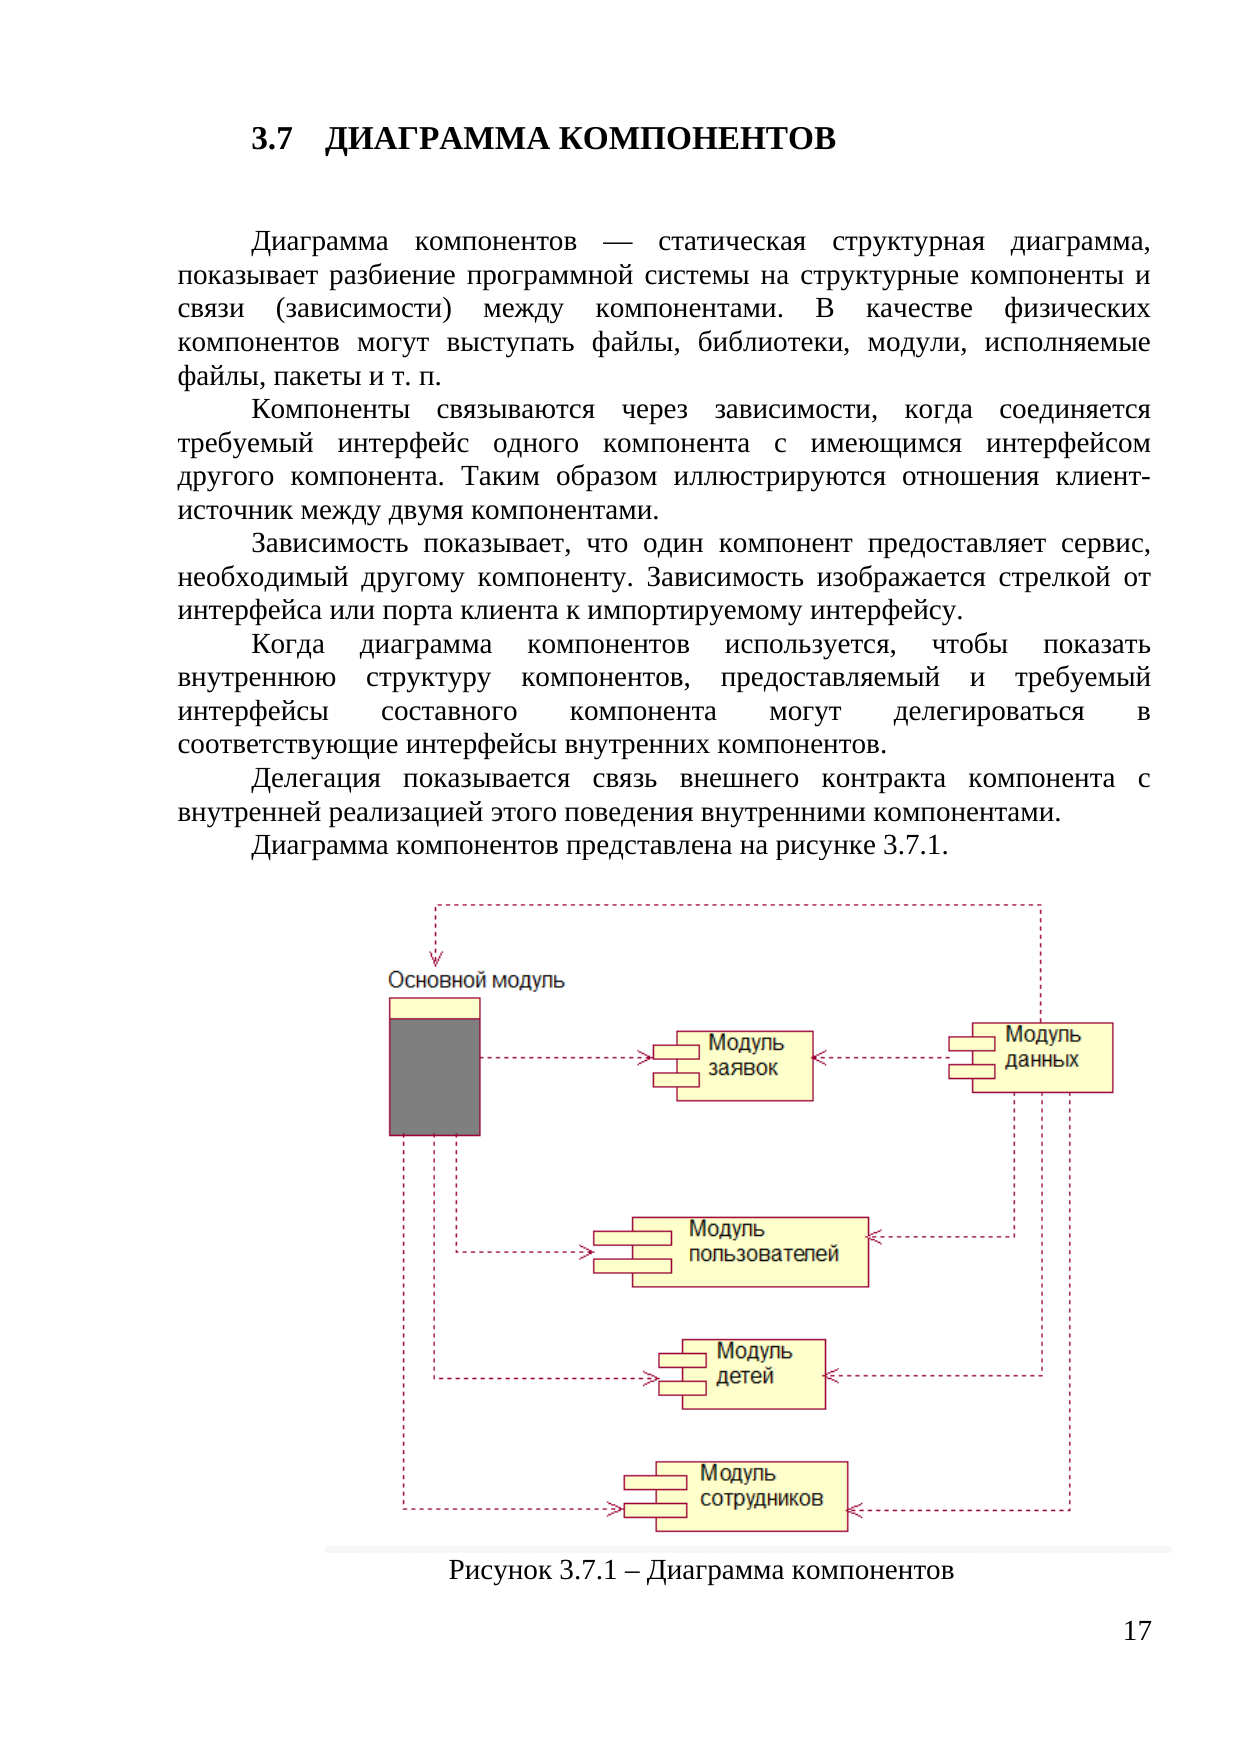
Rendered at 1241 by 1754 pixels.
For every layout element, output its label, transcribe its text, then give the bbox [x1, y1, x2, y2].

text Компоненты связываются через зависимости, когда соединяется требуемый интерфейс одного компонента с имеющимся интерфейсом другого компонента. Таким образом иллюстрируются отношения клиент-источник между двумя компонентами. [177, 391, 1152, 525]
picture [325, 860, 1172, 1553]
text Зависимость показывает, что один компонент предоставляет сервис, необходимый другому компоненту. Зависимость изображается стрелкой от интерфейса или порта клиента к импортируемому интерфейсу. [177, 525, 1152, 626]
text Когда диаграмма компонентов используется, чтобы показать внутреннюю структуру компонентов, предоставляемый и требуемый интерфейсы составного компонента могут делегироваться в соответствующие интерфейсы внутренних компонентов. [177, 626, 1152, 760]
text Диаграмма компонентов представлена на рисунке 3.7.1. [177, 827, 1152, 861]
text Диаграмма компонентов — статическая структурная диаграмма, показывает разбиение программной системы на структурные компоненты и связи (зависимости) между компонентами. В качестве физических компонентов могут выступать файлы, библиотеки, модули, исполняемые файлы, пакеты и т. п. [177, 223, 1152, 391]
subtitle ДИАГРАММА КОМПОНЕНТОВ [251, 118, 1152, 156]
text Делегация показывается связь внешнего контракта компонента с внутренней реализацией этого поведения внутренними компонентами. [177, 760, 1152, 827]
text Рисунок 3.7.1 – Диаграмма компонентов [177, 1552, 1152, 1586]
